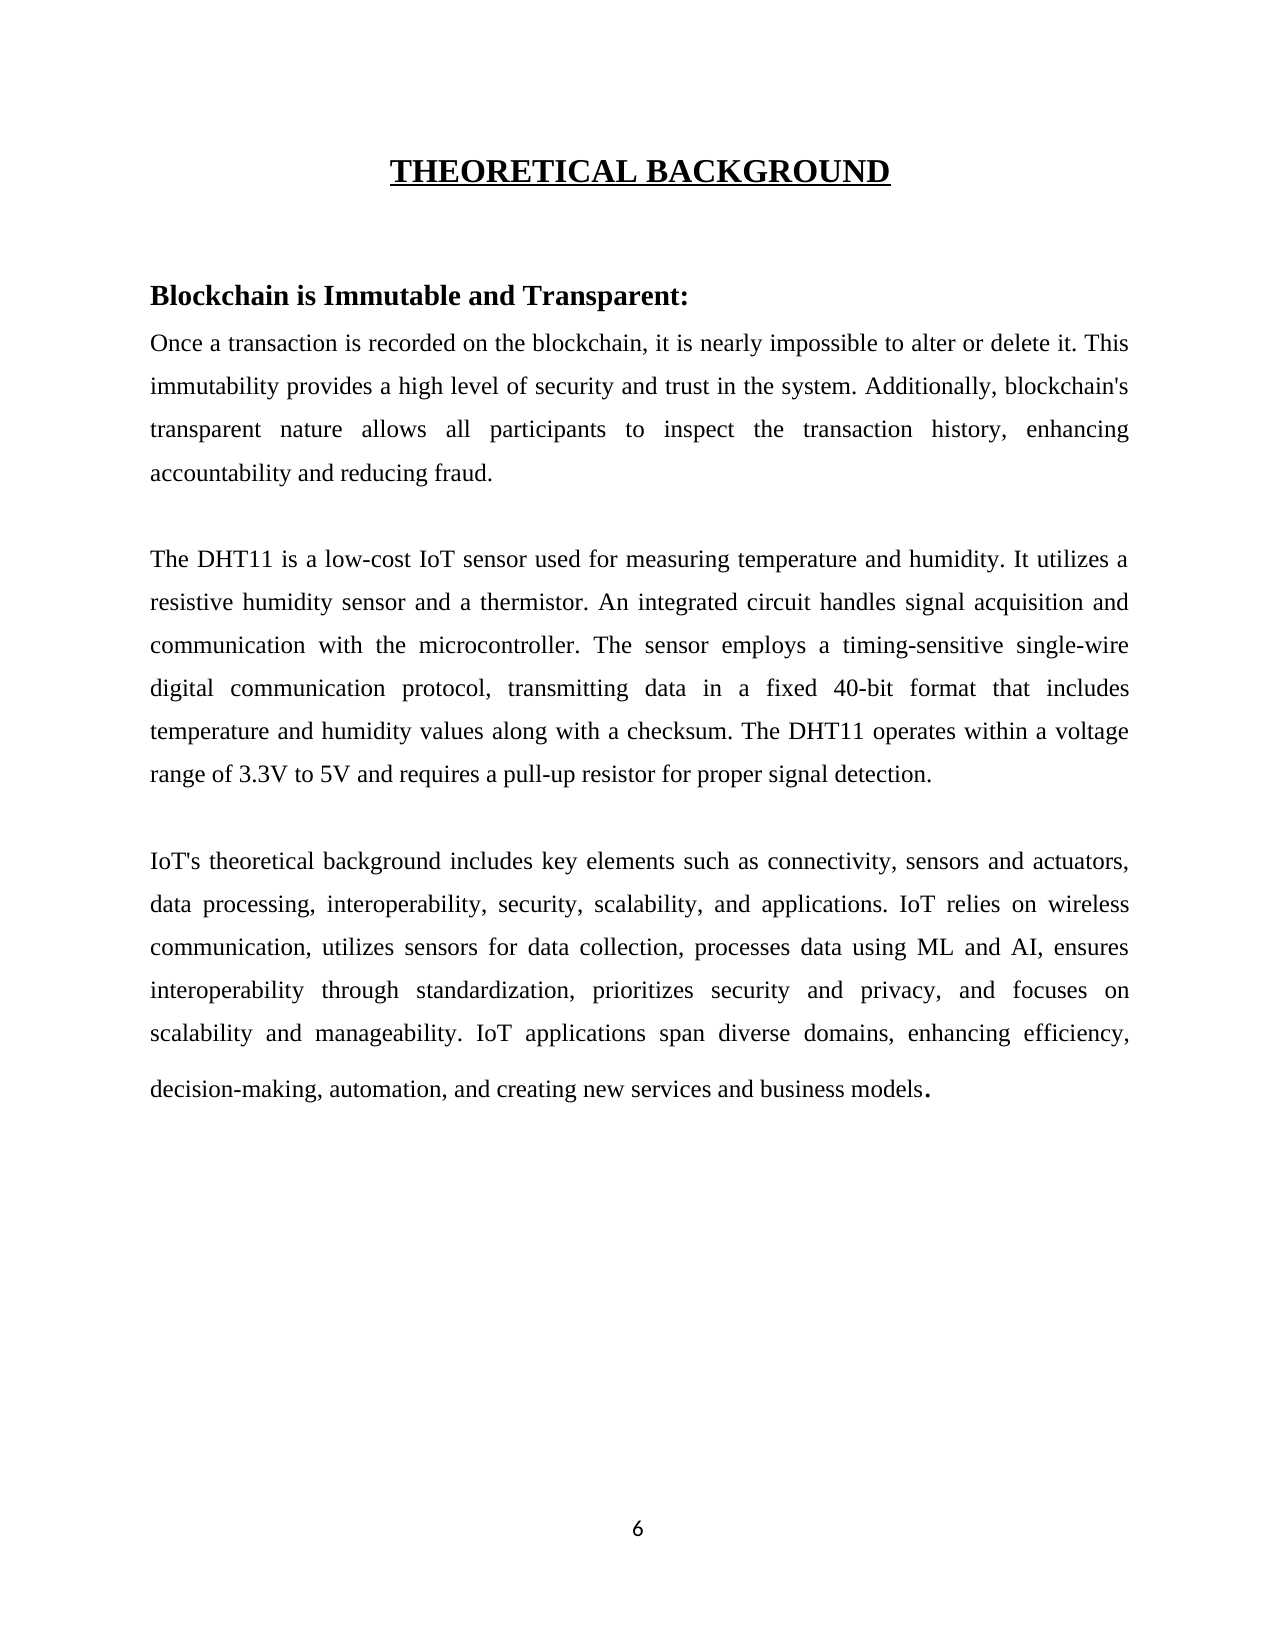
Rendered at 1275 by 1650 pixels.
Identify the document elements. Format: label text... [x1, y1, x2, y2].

text IoT's theoretical background includes key elements such as connectivity, sensors and actuators, data processing, interoperability, security, scalability, and applications. IoT relies on wireless communication, utilizes sensors for data collection, processes data using ML and AI, ensures interoperability through standardization, prioritizes security and privacy, and focuses on scalability and manageability. IoT applications span diverse domains, enhancing efficiency, decision-making, automation, and creating new services and business models. [150, 846, 1130, 1104]
text The DHT11 is a low-cost IoT sensor used for measuring temperature and humidity. It utilizes a resistive humidity sensor and a thermistor. An integrated circuit handles signal acquisition and communication with the microcontroller. The sensor employs a timing-sensitive single-wire digital communication protocol, transmitting data in a fixed 40-bit format that includes temperature and humidity values along with a checksum. The DHT11 operates within a voltage range of 3.3V to 5V and requires a pull-up resistor for proper signal detection. [150, 544, 1130, 788]
text Once a transaction is recorded on the blockchain, it is nearly impossible to alter or delete it. This immutability provides a high level of security and trust in the system. Additionally, blockchain's transparent nature allows all participants to inspect the transaction history, enhancing accountability and reducing fraud. [150, 328, 1130, 486]
text Blockchain is Immutable and Transparent: [150, 278, 1130, 312]
text THEORETICAL BACKGROUND [300, 151, 1130, 189]
